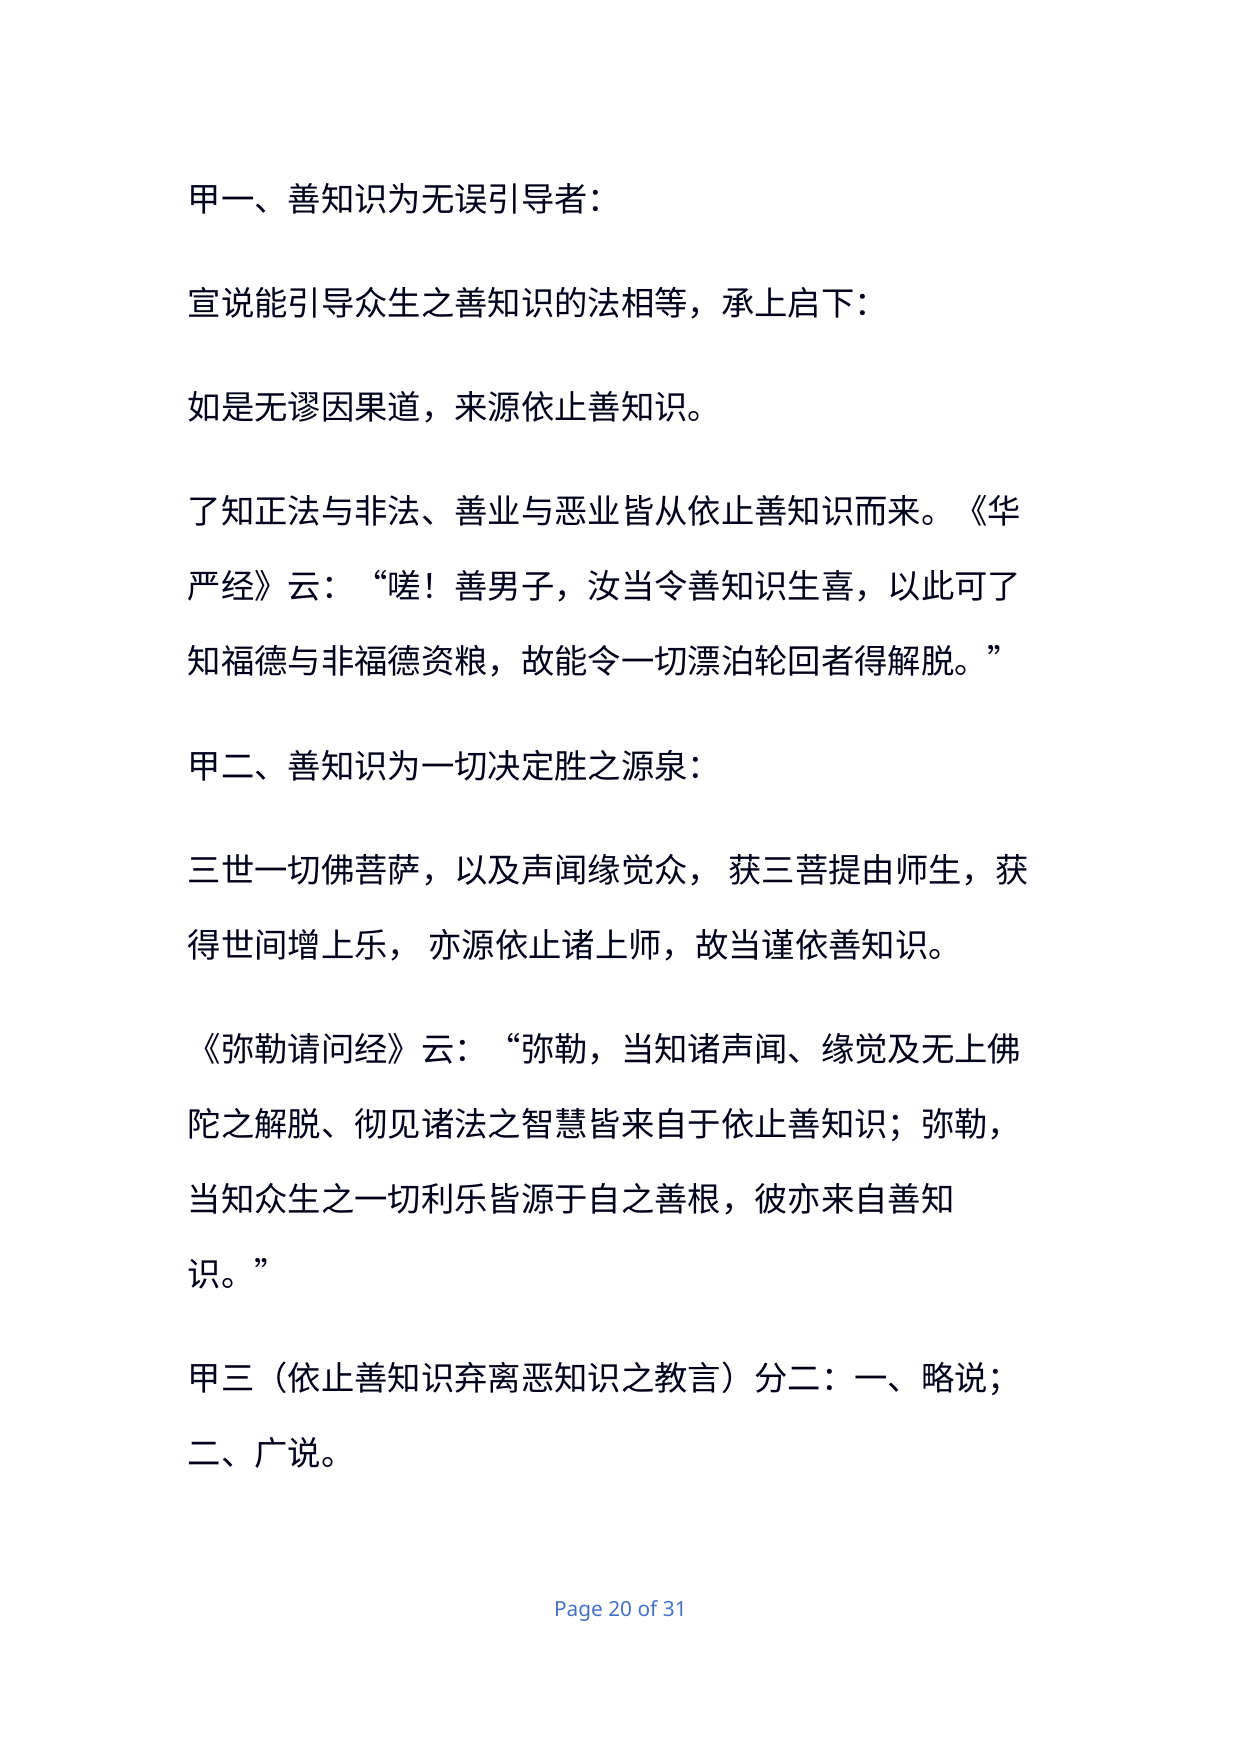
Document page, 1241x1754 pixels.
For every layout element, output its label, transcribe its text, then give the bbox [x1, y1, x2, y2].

text 如是无谬因果道，来源依止善知识。 [187, 368, 1053, 443]
text 甲一、善知识为无误引导者： [187, 159, 1053, 234]
text 甲三（依止善知识弃离恶知识之教言）分二：一、略说；二、广说。 [187, 1338, 1053, 1488]
text 三世一切佛菩萨，以及声闻缘觉众， 获三菩提由师生，获得世间增上乐， 亦源依止诸上师，故当谨依善知识。 [187, 830, 1053, 980]
text 宣说能引导众生之善知识的法相等，承上启下： [187, 263, 1053, 338]
text 《弥勒请问经》云：“弥勒，当知诸声闻、缘觉及无上佛陀之解脱、彻见诸法之智慧皆来自于依止善知识；弥勒，当知众生之一切利乐皆源于自之善根，彼亦来自善知识。” [187, 1009, 1053, 1309]
text 了知正法与非法、善业与恶业皆从依止善知识而来。《华严经》云：“嗟！善男子，汝当令善知识生喜，以此可了知福德与非福德资粮，故能令一切漂泊轮回者得解脱。” [187, 472, 1053, 697]
text 甲二、善知识为一切决定胜之源泉： [187, 726, 1053, 801]
